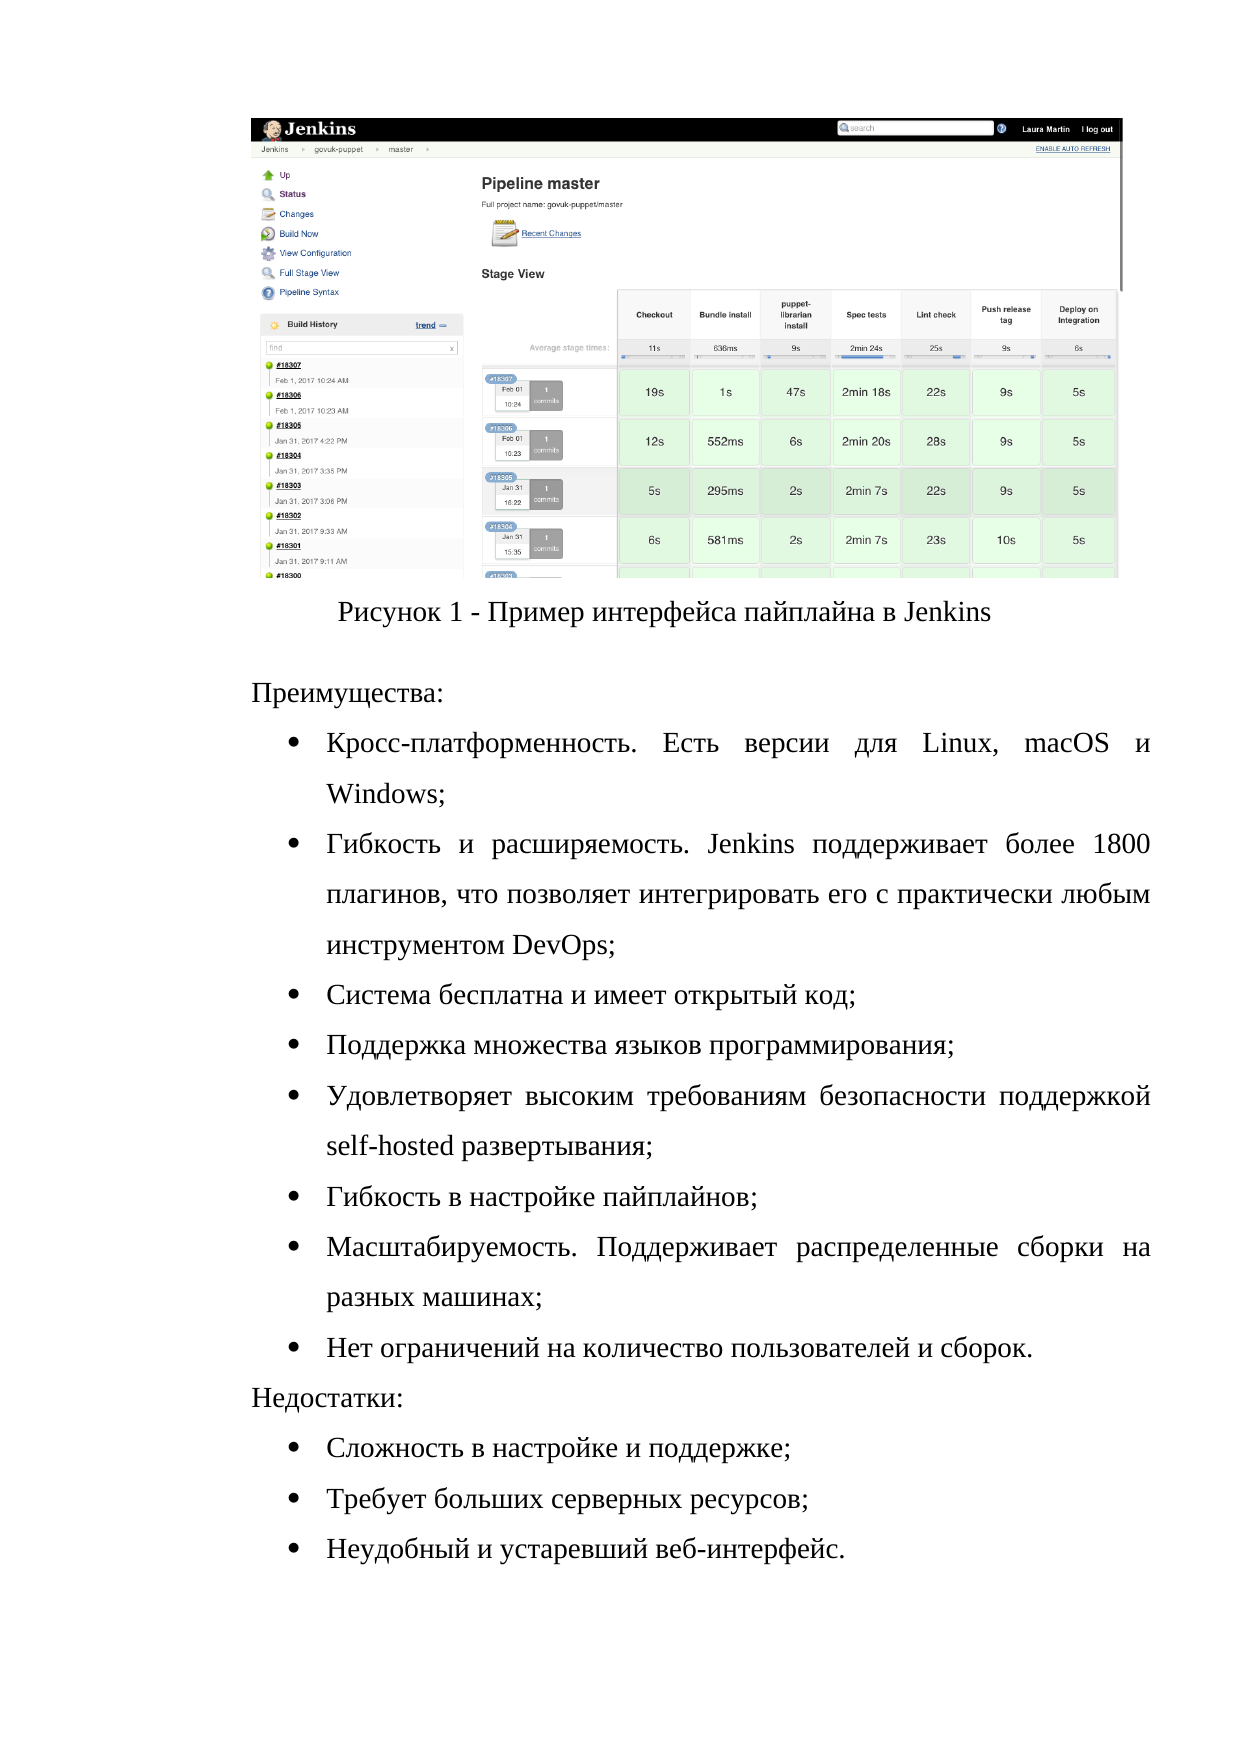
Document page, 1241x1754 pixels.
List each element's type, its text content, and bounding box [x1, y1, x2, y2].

list Нет ограничений на количество пользователей и сборок. [288, 1330, 1152, 1363]
list Требует больших серверных ресурсов; [288, 1481, 1152, 1514]
list Неудобный и устаревший веб-интерфейс. [288, 1531, 1152, 1565]
list Гибкость в настройке пайплайнов; [288, 1179, 1152, 1212]
text Преимущества: [177, 675, 1152, 708]
text Недостатки: [177, 1380, 1152, 1414]
list Гибкость и расширяемость. Jenkins поддерживает более 1800 плагинов, что позволяет интегрировать его с практически любым инструментом DevOps; [288, 826, 1152, 960]
text Рисунок 1 - Пример интерфейса пайплайна в Jenkins [177, 594, 1152, 628]
list Система бесплатна и имеет открытый код; [288, 977, 1152, 1011]
list Удовлетворяет высоким требованиям безопасности поддержкой self-hosted развертывания; [288, 1078, 1152, 1162]
list Сложность в настройке и поддержке; [288, 1431, 1152, 1464]
list Кросс-платформенность. Есть версии для Linux, macOS и Windows; [288, 725, 1152, 809]
picture [251, 118, 1123, 578]
list Масштабируемость. Поддерживает распределенные сборки на разных машинах; [288, 1229, 1152, 1313]
list Поддержка множества языков программирования; [288, 1027, 1152, 1061]
